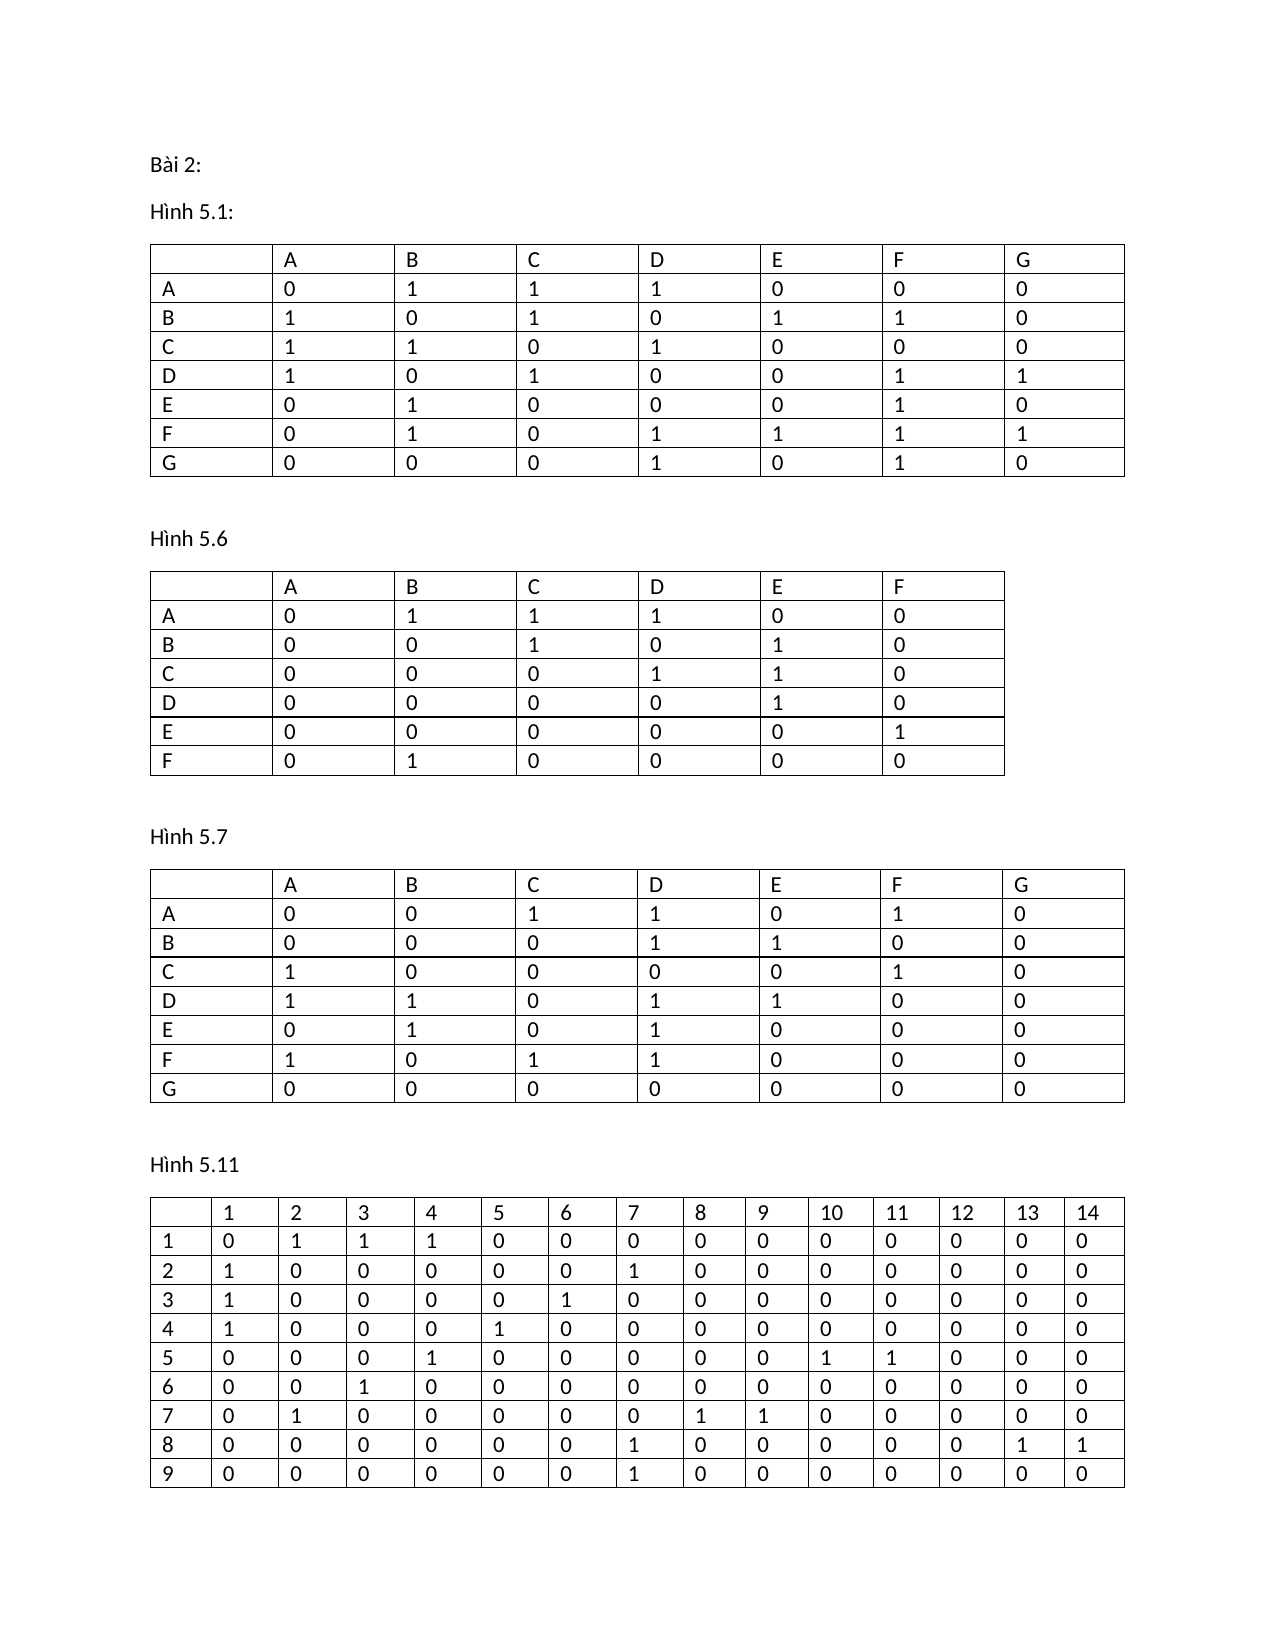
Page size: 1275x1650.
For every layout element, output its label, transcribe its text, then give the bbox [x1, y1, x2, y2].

table_cell 0 [617, 1372, 683, 1400]
table_cell 0 [415, 1285, 481, 1313]
table_header B [395, 870, 515, 898]
table_cell 1 [760, 929, 880, 956]
table_cell 0 [746, 1372, 808, 1400]
table_cell 0 [549, 1372, 616, 1400]
table_cell 0 [395, 688, 516, 716]
table_cell 0 [347, 1430, 414, 1458]
table_cell 1 [347, 1372, 414, 1400]
table_cell 0 [883, 688, 1004, 716]
table_cell 1 [517, 303, 638, 331]
table_cell 0 [516, 1074, 637, 1102]
table_cell 0 [760, 899, 880, 927]
table_cell 1 [809, 1343, 873, 1371]
table_cell 0 [746, 1343, 808, 1371]
table_cell 0 [874, 1285, 939, 1313]
table_cell D [151, 361, 272, 389]
table_cell 1 [273, 1045, 394, 1073]
table_cell 0 [482, 1256, 548, 1284]
table_header E [760, 870, 880, 898]
table_cell 0 [881, 987, 1002, 1014]
table_cell 0 [1005, 274, 1124, 302]
table_cell 0 [279, 1459, 346, 1487]
table_cell 0 [809, 1256, 873, 1284]
table_cell 0 [273, 659, 394, 687]
table_cell 1 [760, 987, 880, 1014]
table_cell 0 [395, 718, 516, 745]
table_header C [516, 870, 637, 898]
table_header 13 [1005, 1198, 1064, 1226]
table_cell 0 [746, 1227, 808, 1255]
table_header A [273, 572, 394, 600]
table_cell 0 [549, 1343, 616, 1371]
table_cell 0 [760, 1045, 880, 1073]
table_cell E [151, 390, 272, 418]
table_cell 0 [516, 1016, 637, 1044]
table_cell 1 [883, 303, 1004, 331]
table_header 5 [482, 1198, 548, 1226]
table_cell 1 [395, 274, 516, 302]
text Hình 5.1: [150, 197, 1125, 225]
table_cell C [151, 332, 272, 360]
table_header 12 [940, 1198, 1004, 1226]
table_cell 1 [415, 1343, 481, 1371]
table_cell 1 [638, 1045, 759, 1073]
table_cell 0 [639, 303, 760, 331]
table_cell 0 [517, 688, 638, 716]
table_cell 0 [639, 746, 760, 774]
table_cell 0 [549, 1227, 616, 1255]
table_cell 0 [760, 1016, 880, 1044]
table_cell 1 [273, 361, 394, 389]
table_cell 1 [883, 390, 1004, 418]
table_cell 0 [395, 303, 516, 331]
table_cell 0 [684, 1314, 745, 1342]
table_cell 0 [1005, 332, 1124, 360]
table_header [151, 1198, 211, 1226]
table_cell 1 [395, 332, 516, 360]
table_cell 1 [883, 448, 1004, 476]
table_cell 1 [746, 1401, 808, 1429]
table_header D [639, 245, 760, 273]
table_cell 0 [1005, 1343, 1064, 1371]
table_cell 0 [746, 1256, 808, 1284]
table_cell 1 [395, 987, 515, 1014]
table_cell 1 [482, 1314, 548, 1342]
table_cell 9 [151, 1459, 211, 1487]
table_cell 0 [549, 1401, 616, 1429]
table_cell 0 [761, 274, 882, 302]
table_cell 0 [874, 1430, 939, 1458]
table_cell 0 [874, 1401, 939, 1429]
table_cell 0 [517, 419, 638, 447]
text Hình 5.6 [150, 524, 1125, 552]
table_cell 0 [809, 1401, 873, 1429]
table_cell 0 [1003, 1045, 1124, 1073]
table_cell 0 [940, 1459, 1004, 1487]
table_cell 0 [517, 448, 638, 476]
table_cell B [151, 630, 272, 658]
table_cell 0 [1065, 1401, 1124, 1429]
table_cell 0 [273, 419, 394, 447]
table_cell 0 [549, 1459, 616, 1487]
table_cell 0 [874, 1314, 939, 1342]
table_cell 0 [617, 1314, 683, 1342]
table_cell 1 [517, 601, 638, 629]
table_cell 1 [617, 1459, 683, 1487]
table_cell 0 [279, 1372, 346, 1400]
table_cell 5 [151, 1343, 211, 1371]
table_header 10 [809, 1198, 873, 1226]
table_cell 0 [760, 958, 880, 986]
table_cell 0 [273, 630, 394, 658]
table_cell 0 [1065, 1285, 1124, 1313]
table_header 14 [1065, 1198, 1124, 1226]
table_cell 1 [1005, 361, 1124, 389]
table_cell 1 [881, 899, 1002, 927]
table_cell 1 [638, 899, 759, 927]
table_cell 0 [279, 1314, 346, 1342]
table_cell 0 [1065, 1314, 1124, 1342]
table_cell G [151, 1074, 272, 1102]
table_cell 1 [761, 419, 882, 447]
table_cell 0 [639, 630, 760, 658]
table_cell 0 [347, 1256, 414, 1284]
table_cell 0 [347, 1343, 414, 1371]
table_cell 1 [639, 332, 760, 360]
table_cell 0 [639, 718, 760, 745]
table_cell 1 [1005, 419, 1124, 447]
table_cell 0 [684, 1430, 745, 1458]
table_cell 1 [273, 987, 394, 1014]
table_cell F [151, 1045, 272, 1073]
table_cell 1 [212, 1256, 278, 1284]
table_cell 0 [212, 1227, 278, 1255]
table_cell 1 [516, 899, 637, 927]
table_cell 0 [761, 390, 882, 418]
table_cell 0 [1005, 1459, 1064, 1487]
table_cell 0 [638, 1074, 759, 1102]
table_header 11 [874, 1198, 939, 1226]
table_cell 0 [279, 1256, 346, 1284]
table_cell 0 [1005, 1227, 1064, 1255]
table_cell 0 [549, 1430, 616, 1458]
table_cell 0 [746, 1430, 808, 1458]
table_cell 0 [415, 1372, 481, 1400]
table_cell 0 [1005, 1314, 1064, 1342]
table_cell 1 [638, 1016, 759, 1044]
table_cell 0 [617, 1227, 683, 1255]
table_header E [761, 572, 882, 600]
table_cell 0 [482, 1343, 548, 1371]
table_cell 0 [1065, 1372, 1124, 1400]
table_cell 1 [617, 1256, 683, 1284]
table_cell 0 [395, 958, 515, 986]
table_cell 0 [517, 332, 638, 360]
table_cell A [151, 601, 272, 629]
table_cell 0 [395, 448, 516, 476]
table_cell 0 [639, 361, 760, 389]
table_cell 0 [809, 1314, 873, 1342]
table_cell 0 [415, 1401, 481, 1429]
table_cell 0 [395, 929, 515, 956]
table_cell 0 [809, 1430, 873, 1458]
table_cell 0 [347, 1285, 414, 1313]
text Hình 5.11 [150, 1150, 1125, 1178]
table_cell 0 [1003, 1074, 1124, 1102]
table_header B [395, 245, 516, 273]
table_cell 0 [684, 1227, 745, 1255]
table_cell 1 [883, 361, 1004, 389]
table_cell 0 [1003, 899, 1124, 927]
table_cell 0 [883, 746, 1004, 774]
table_cell 0 [746, 1314, 808, 1342]
table_cell 0 [883, 659, 1004, 687]
table_cell 0 [273, 688, 394, 716]
table_cell 1 [638, 929, 759, 956]
table_cell 0 [273, 929, 394, 956]
table_cell 1 [639, 659, 760, 687]
table_cell 0 [809, 1372, 873, 1400]
table_cell 0 [273, 448, 394, 476]
table_cell 0 [1005, 1372, 1064, 1400]
table_cell 1 [395, 746, 516, 774]
table_cell 2 [151, 1256, 211, 1284]
table_cell 1 [212, 1285, 278, 1313]
table_cell 0 [273, 390, 394, 418]
table_cell 0 [212, 1430, 278, 1458]
table_cell 0 [395, 659, 516, 687]
table_cell 0 [761, 718, 882, 745]
table_cell 0 [347, 1401, 414, 1429]
table_cell 3 [151, 1285, 211, 1313]
table_cell 0 [761, 361, 882, 389]
table_header A [273, 870, 394, 898]
table_cell 0 [517, 718, 638, 745]
table_cell 0 [482, 1227, 548, 1255]
table_cell 0 [746, 1459, 808, 1487]
table_cell 0 [874, 1227, 939, 1255]
table_cell 0 [415, 1314, 481, 1342]
table_cell 0 [517, 659, 638, 687]
table_cell D [151, 688, 272, 716]
table_cell 1 [279, 1227, 346, 1255]
table_cell 1 [395, 1016, 515, 1044]
table_header 9 [746, 1198, 808, 1226]
table_cell 0 [1005, 303, 1124, 331]
table_header D [638, 870, 759, 898]
table_cell 0 [684, 1256, 745, 1284]
table_header F [881, 870, 1002, 898]
table_header [151, 870, 272, 898]
table_header 3 [347, 1198, 414, 1226]
table_header E [761, 245, 882, 273]
table_cell 1 [874, 1343, 939, 1371]
table_cell 0 [874, 1256, 939, 1284]
table_cell 0 [617, 1401, 683, 1429]
table_cell 0 [549, 1314, 616, 1342]
table_cell 0 [395, 1045, 515, 1073]
table_cell 0 [1065, 1343, 1124, 1371]
table_cell 0 [1003, 929, 1124, 956]
table_cell 1 [415, 1227, 481, 1255]
table_cell 0 [638, 958, 759, 986]
table_header 8 [684, 1198, 745, 1226]
table_cell 0 [273, 601, 394, 629]
table_cell F [151, 419, 272, 447]
table_header A [273, 245, 394, 273]
table_cell 0 [1005, 1285, 1064, 1313]
table_cell 0 [415, 1430, 481, 1458]
table_header D [639, 572, 760, 600]
table_cell 0 [395, 630, 516, 658]
table_cell 0 [549, 1256, 616, 1284]
table_cell 1 [1005, 1430, 1064, 1458]
table_cell 1 [617, 1430, 683, 1458]
table_cell 0 [517, 746, 638, 774]
table_cell 1 [761, 659, 882, 687]
table_cell 1 [1065, 1430, 1124, 1458]
table_cell 1 [549, 1285, 616, 1313]
table_cell 0 [1005, 390, 1124, 418]
table_cell 0 [761, 448, 882, 476]
table_cell 0 [1005, 1401, 1064, 1429]
table_cell 0 [347, 1459, 414, 1487]
table_cell 1 [517, 274, 638, 302]
table_header G [1003, 870, 1124, 898]
table_cell 4 [151, 1314, 211, 1342]
table_cell C [151, 958, 272, 986]
table_cell 1 [516, 1045, 637, 1073]
table_cell 0 [809, 1227, 873, 1255]
table_cell 0 [940, 1256, 1004, 1284]
table_cell 0 [1065, 1256, 1124, 1284]
table_cell 0 [273, 274, 394, 302]
table_cell 1 [279, 1401, 346, 1429]
table_cell 0 [874, 1459, 939, 1487]
table_cell 0 [617, 1343, 683, 1371]
table_header [151, 245, 272, 273]
table_cell 1 [639, 274, 760, 302]
table_cell 0 [881, 1074, 1002, 1102]
table_cell 0 [940, 1314, 1004, 1342]
table_cell 1 [347, 1227, 414, 1255]
table_header 7 [617, 1198, 683, 1226]
table_header 2 [279, 1198, 346, 1226]
table_cell 7 [151, 1401, 211, 1429]
table_cell 0 [516, 929, 637, 956]
table_cell 1 [638, 987, 759, 1014]
table_cell 0 [940, 1227, 1004, 1255]
table_cell 0 [482, 1285, 548, 1313]
table_cell 1 [273, 303, 394, 331]
table_cell 0 [482, 1401, 548, 1429]
table_cell 1 [883, 419, 1004, 447]
table_cell 0 [212, 1401, 278, 1429]
table_cell 1 [883, 718, 1004, 745]
table_cell 0 [1003, 987, 1124, 1014]
table_cell 1 [639, 601, 760, 629]
table_cell 0 [279, 1430, 346, 1458]
table_cell 0 [273, 718, 394, 745]
table_cell 0 [940, 1430, 1004, 1458]
table_cell 0 [415, 1459, 481, 1487]
table_cell 0 [212, 1459, 278, 1487]
table_cell E [151, 718, 272, 745]
table_cell 0 [273, 1016, 394, 1044]
table_cell 0 [273, 899, 394, 927]
table_cell 0 [516, 958, 637, 986]
table_header 1 [212, 1198, 278, 1226]
table_cell 1 [273, 958, 394, 986]
table_cell 0 [517, 390, 638, 418]
table_header C [517, 572, 638, 600]
table_cell 0 [482, 1459, 548, 1487]
table_cell 0 [940, 1285, 1004, 1313]
table_header 4 [415, 1198, 481, 1226]
table_cell 0 [516, 987, 637, 1014]
table_cell 1 [517, 630, 638, 658]
table_cell 0 [395, 1074, 515, 1102]
table_cell 0 [881, 1016, 1002, 1044]
text Hình 5.7 [150, 822, 1125, 850]
table_cell 0 [684, 1372, 745, 1400]
table_cell 0 [761, 601, 882, 629]
table_cell 0 [1003, 958, 1124, 986]
table_cell 1 [395, 390, 516, 418]
table_cell 0 [883, 601, 1004, 629]
table_cell 0 [482, 1372, 548, 1400]
table_cell A [151, 899, 272, 927]
table_cell 1 [684, 1401, 745, 1429]
table_cell 0 [279, 1285, 346, 1313]
table_cell 0 [809, 1459, 873, 1487]
table_cell 0 [684, 1285, 745, 1313]
table_cell 0 [881, 1045, 1002, 1073]
table_cell 0 [639, 390, 760, 418]
table_cell A [151, 274, 272, 302]
table_cell 0 [617, 1285, 683, 1313]
table_cell 1 [881, 958, 1002, 986]
table_cell 0 [395, 899, 515, 927]
table_cell 0 [1065, 1459, 1124, 1487]
table_cell 0 [883, 274, 1004, 302]
table_cell 1 [761, 688, 882, 716]
table_cell 0 [761, 746, 882, 774]
table_cell 1 [212, 1314, 278, 1342]
table_cell F [151, 746, 272, 774]
table_cell 0 [940, 1372, 1004, 1400]
table_cell 0 [1003, 1016, 1124, 1044]
table_header B [395, 572, 516, 600]
table_cell 0 [881, 929, 1002, 956]
table_cell C [151, 659, 272, 687]
table_cell 0 [212, 1343, 278, 1371]
table_cell 0 [279, 1343, 346, 1371]
table_cell 1 [761, 303, 882, 331]
table_cell 1 [273, 332, 394, 360]
table_cell 0 [684, 1343, 745, 1371]
table_header F [883, 245, 1004, 273]
table_cell 0 [1005, 1256, 1064, 1284]
table_cell 0 [415, 1256, 481, 1284]
table_header C [517, 245, 638, 273]
table_cell 0 [347, 1314, 414, 1342]
table_cell 1 [517, 361, 638, 389]
table_cell 8 [151, 1430, 211, 1458]
table_cell 0 [940, 1343, 1004, 1371]
table_cell 0 [809, 1285, 873, 1313]
table_header G [1005, 245, 1124, 273]
table_cell 1 [395, 419, 516, 447]
table_cell D [151, 987, 272, 1014]
table_cell 0 [395, 361, 516, 389]
table_cell 0 [212, 1372, 278, 1400]
table_cell 0 [273, 746, 394, 774]
table_cell 0 [760, 1074, 880, 1102]
table_header F [883, 572, 1004, 600]
table_cell B [151, 303, 272, 331]
table_cell 0 [883, 630, 1004, 658]
table_cell E [151, 1016, 272, 1044]
table_header 6 [549, 1198, 616, 1226]
text Bài 2: [150, 150, 1125, 178]
table_cell 1 [639, 419, 760, 447]
table_cell G [151, 448, 272, 476]
table_cell 0 [883, 332, 1004, 360]
table_cell 0 [1005, 448, 1124, 476]
table_cell 0 [746, 1285, 808, 1313]
table_cell 0 [1065, 1227, 1124, 1255]
table_cell 0 [874, 1372, 939, 1400]
table_cell 1 [761, 630, 882, 658]
table_cell 0 [639, 688, 760, 716]
table_cell 6 [151, 1372, 211, 1400]
table_cell 1 [151, 1227, 211, 1255]
table_cell 1 [395, 601, 516, 629]
table_cell 0 [482, 1430, 548, 1458]
table_cell 0 [761, 332, 882, 360]
table_cell 0 [684, 1459, 745, 1487]
table_cell 0 [273, 1074, 394, 1102]
table_cell 1 [639, 448, 760, 476]
table_cell B [151, 929, 272, 956]
table_cell 0 [940, 1401, 1004, 1429]
table_header [151, 572, 272, 600]
